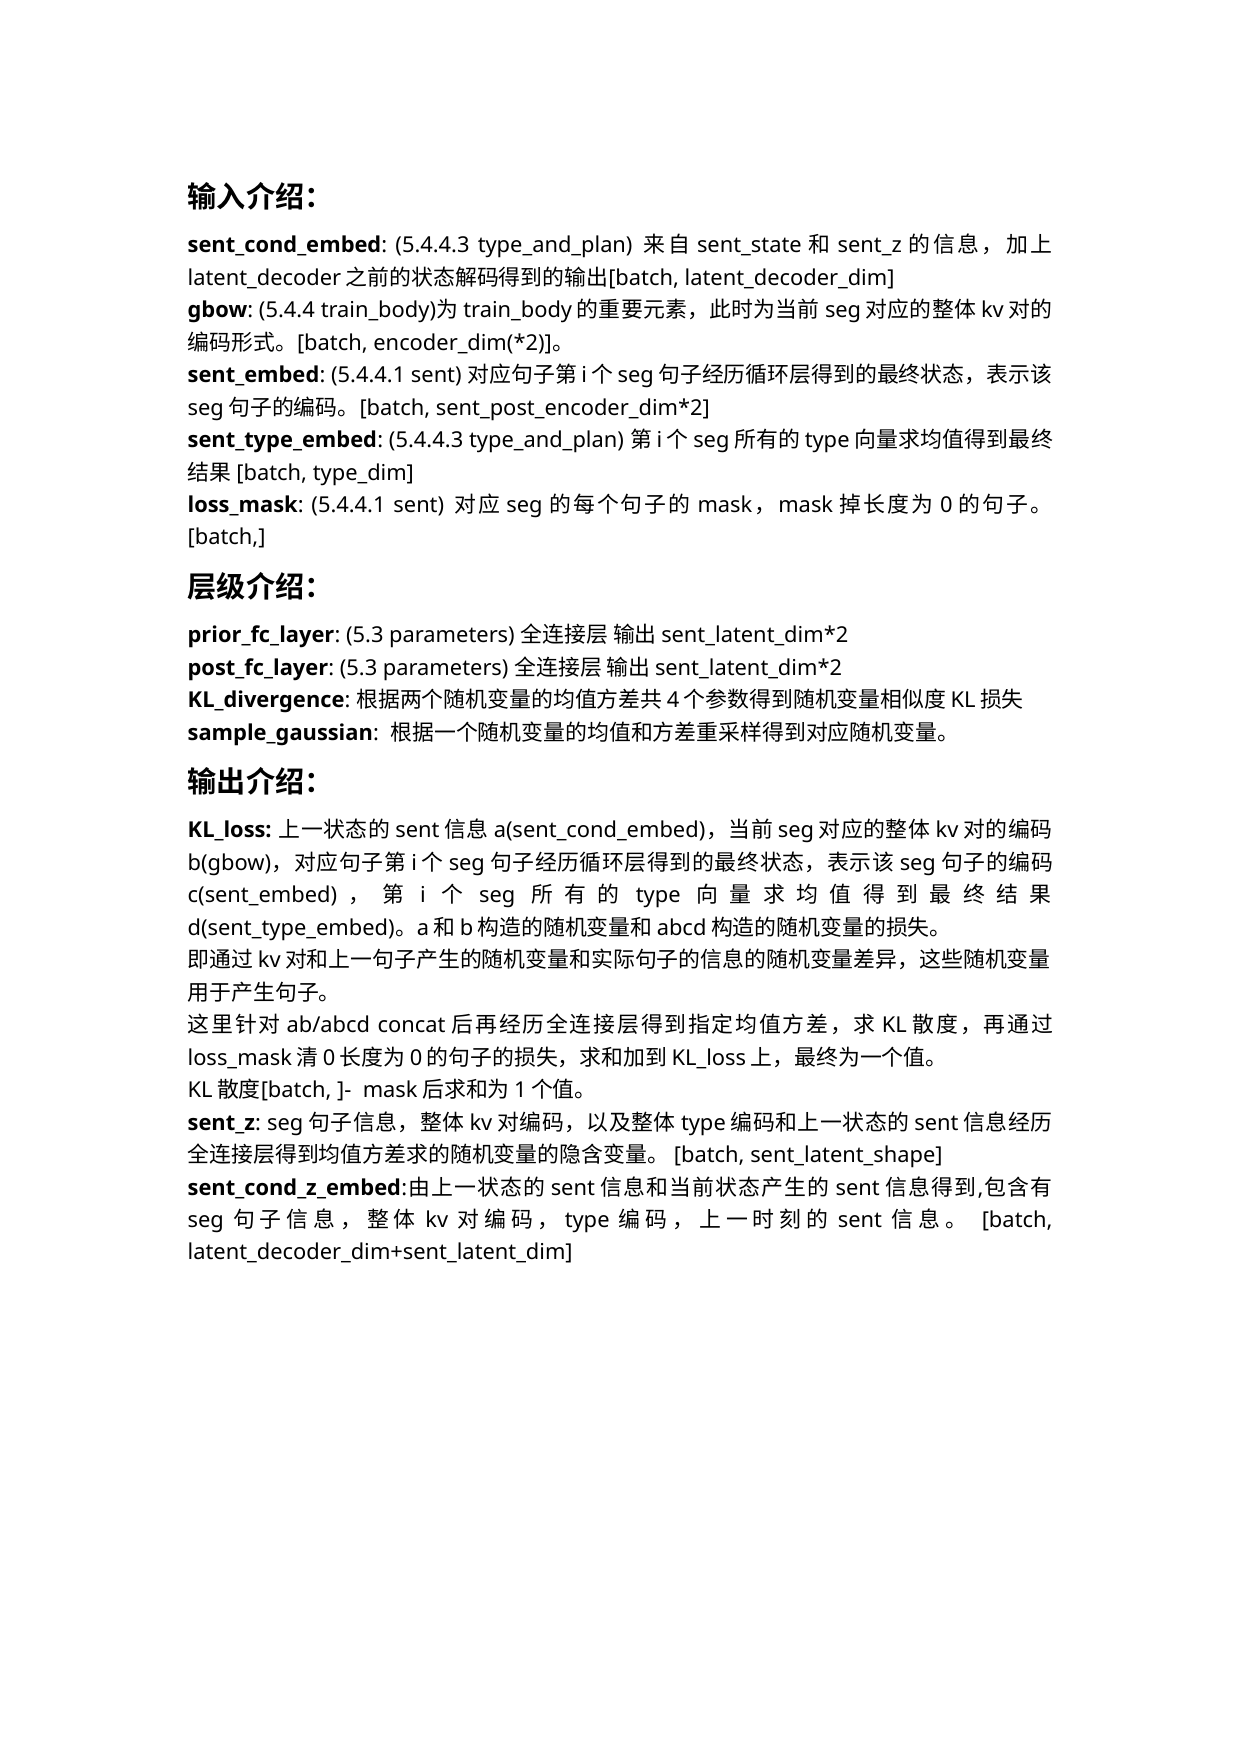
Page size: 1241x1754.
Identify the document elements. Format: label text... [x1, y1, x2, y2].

text 输出介绍： [187, 747, 1053, 812]
text prior_fc_layer: (5.3 parameters) 全连接层 输出sent_latent_dim*2 [187, 617, 1053, 649]
text sent_cond_embed: (5.4.4.3 type_and_plan) 来自sent_state和sent_z的信息，加上latent_decoder之前的状态解码得到的输出[batch, latent_decoder_dim] [187, 227, 1053, 292]
text 层级介绍： [187, 552, 1053, 617]
text 输入介绍： [187, 162, 1053, 227]
text gbow: (5.4.4 train_body)为train_body的重要元素，此时为当前seg对应的整体kv对的编码形式。[batch, encoder_dim(*2)]。 [187, 292, 1053, 357]
text sent_type_embed: (5.4.4.3 type_and_plan) 第i个seg所有的type向量求均值得到最终结果 [batch, type_dim] [187, 422, 1053, 487]
text sent_z: seg句子信息，整体kv对编码，以及整体type编码和上一状态的sent信息经历全连接层得到均值方差求的随机变量的隐含变量。 [batch, sent_latent_shape] [187, 1104, 1053, 1169]
text sent_embed: (5.4.4.1 sent) 对应句子第i个seg句子经历循环层得到的最终状态，表示该seg句子的编码。[batch, sent_post_encoder_dim*2] [187, 357, 1053, 422]
text sample_gaussian: 根据一个随机变量的均值和方差重采样得到对应随机变量。 [187, 714, 1053, 747]
text sent_cond_z_embed:由上一状态的sent信息和当前状态产生的sent信息得到,包含有seg句子信息，整体kv对编码，type编码，上一时刻的sent信息。 [batch, latent_decoder_dim+sent_latent_dim] [187, 1169, 1053, 1267]
text KL_divergence: 根据两个随机变量的均值方差共4个参数得到随机变量相似度KL损失 [187, 682, 1053, 714]
text loss_mask: (5.4.4.1 sent) 对应seg的每个句子的mask，mask掉长度为0的句子。[batch,] [187, 487, 1053, 552]
text KL散度[batch, ]- mask后求和为1个值。 [187, 1072, 1053, 1104]
text KL_loss: 上一状态的sent信息a(sent_cond_embed)，当前seg对应的整体kv对的编码b(gbow)，对应句子第i个seg句子经历循环层得到的最终状态，表示该seg句子的编码c(sent_embed)，第i个seg所有的type向量求均值得到最终结果d(sent_type_embed)。a和b构造的随机变量和abcd构造的随机变量的损失。 [187, 812, 1053, 942]
text 即通过kv对和上一句子产生的随机变量和实际句子的信息的随机变量差异，这些随机变量用于产生句子。 [187, 942, 1053, 1007]
text 这里针对ab/abcd concat后再经历全连接层得到指定均值方差，求KL散度，再通过loss_mask清0长度为0的句子的损失，求和加到KL_loss上，最终为一个值。 [187, 1007, 1053, 1072]
text post_fc_layer: (5.3 parameters) 全连接层 输出sent_latent_dim*2 [187, 649, 1053, 682]
